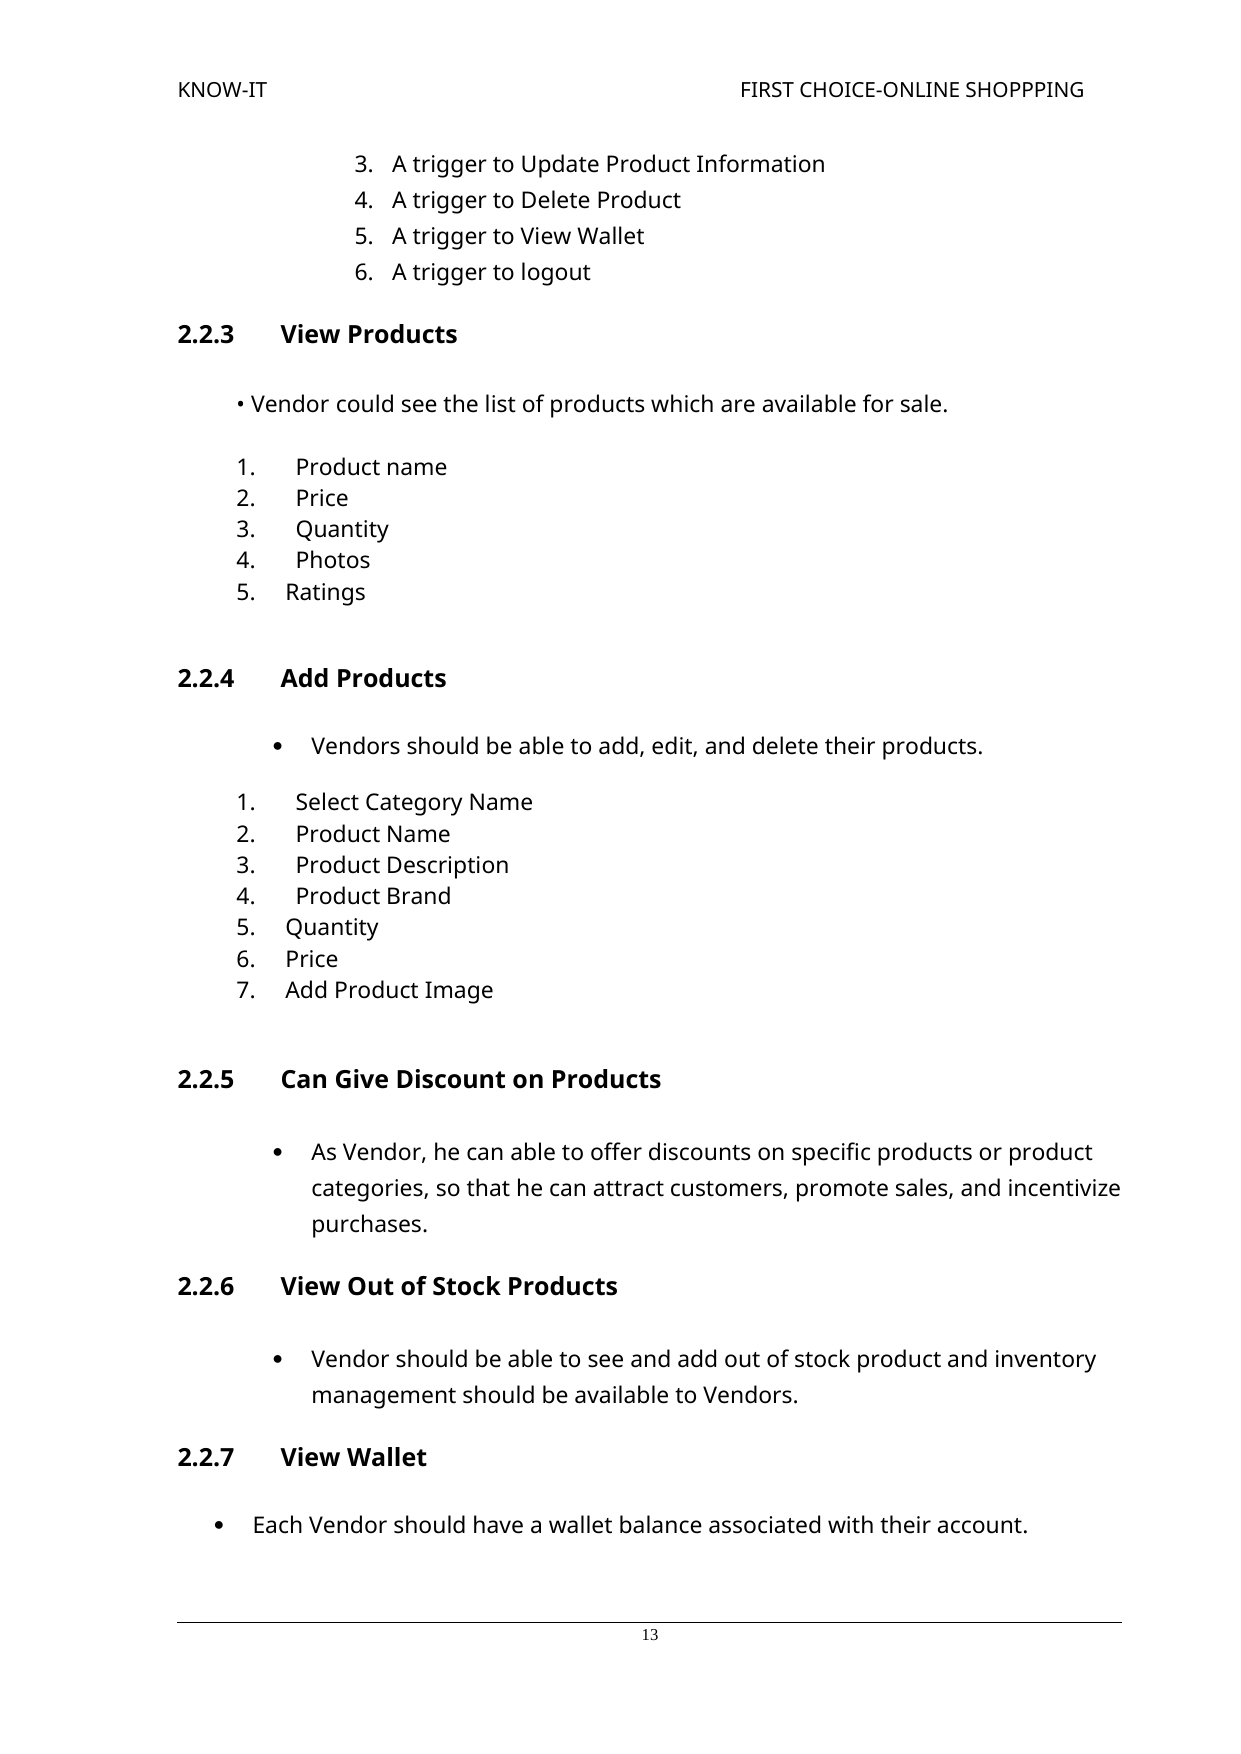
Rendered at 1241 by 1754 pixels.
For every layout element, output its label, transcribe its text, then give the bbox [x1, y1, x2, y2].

subtitle View Out of Stock Products [177, 1268, 1032, 1303]
list Vendor should be able to see and add out of stock product and inventory management should be available to Vendors. [274, 1343, 1122, 1410]
list As Vendor, he can able to offer discounts on specific products or product categories, so that he can attract customers, promote sales, and incentivize purchases. [274, 1136, 1122, 1239]
text 4. Photos [236, 544, 1122, 576]
list A trigger to Delete Product [354, 184, 1122, 215]
subtitle View Products [177, 316, 1032, 351]
text 2. Price [236, 482, 1122, 513]
text 3. Product Description [236, 849, 1122, 880]
subtitle Can Give Discount on Products [177, 1061, 1032, 1095]
text 2. Product Name [236, 818, 1122, 849]
subtitle Add Products [177, 661, 1032, 694]
text 5. Quantity [236, 911, 1122, 943]
text 1. Select Category Name [236, 786, 1122, 818]
text 5. Ratings [236, 576, 1122, 607]
list Each Vendor should have a wallet balance associated with their account. [215, 1509, 1122, 1540]
list A trigger to logout [354, 256, 1122, 287]
list A trigger to Update Product Information [354, 148, 1122, 179]
subtitle View Wallet [177, 1440, 1032, 1474]
text 7. Add Product Image [236, 974, 1122, 1005]
list A trigger to View Wallet [354, 219, 1122, 251]
text 1. Product name [236, 451, 1122, 482]
text 3. Quantity [236, 513, 1122, 544]
text 6. Price [236, 943, 1122, 974]
text 4. Product Brand [236, 880, 1122, 911]
list Vendors should be able to add, edit, and delete their products. [274, 729, 1122, 761]
text • Vendor could see the list of products which are available for sale. [236, 388, 1122, 419]
